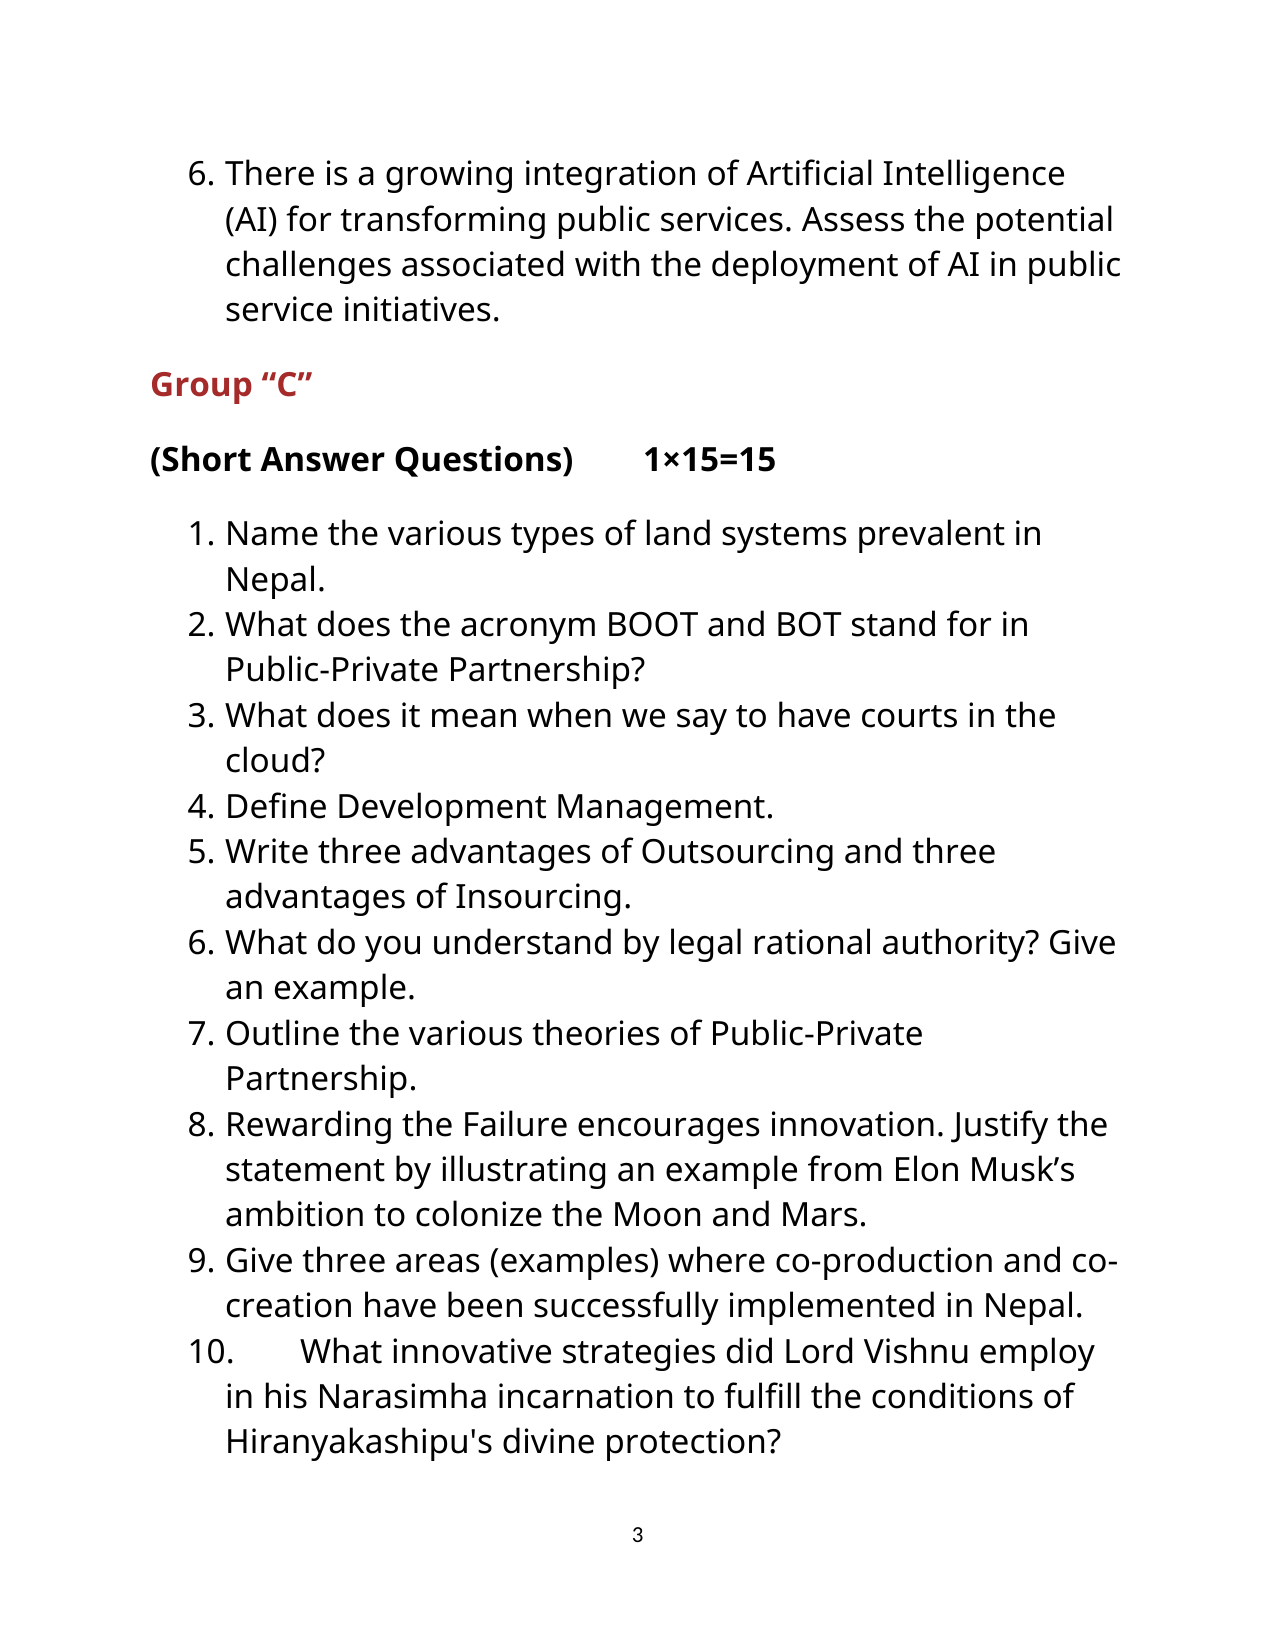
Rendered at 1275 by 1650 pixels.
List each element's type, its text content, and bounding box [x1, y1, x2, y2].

list What innovative strategies did Lord Vishnu employ in his Narasimha incarnation to fulfill the conditions of Hiranyakashipu's divine protection? [187, 1327, 1125, 1464]
list Give three areas (examples) where co-production and co-creation have been successfully implemented in Nepal. [187, 1237, 1125, 1327]
list What does it mean when we say to have courts in the cloud? [187, 692, 1125, 782]
list Write three advantages of Outsourcing and three advantages of Insourcing. [187, 828, 1125, 919]
list What do you understand by legal rational authority? Give an example. [187, 919, 1125, 1009]
text (Short Answer Questions) 1×15=15 [150, 435, 1125, 481]
list What does the acronym BOOT and BOT stand for in Public-Private Partnership? [187, 601, 1125, 692]
list Define Development Management. [187, 782, 1125, 828]
list Rewarding the Failure encourages innovation. Justify the statement by illustrating an example from Elon Musk’s ambition to colonize the Moon and Mars. [187, 1100, 1125, 1237]
list Name the various types of land systems prevalent in Nepal. [187, 510, 1125, 601]
text Group “C” [150, 361, 1125, 406]
list Outline the various theories of Public-Private Partnership. [187, 1009, 1125, 1100]
list There is a growing integration of Artificial Intelligence (AI) for transforming public services. Assess the potential challenges associated with the deployment of AI in public service initiatives. [187, 150, 1125, 332]
